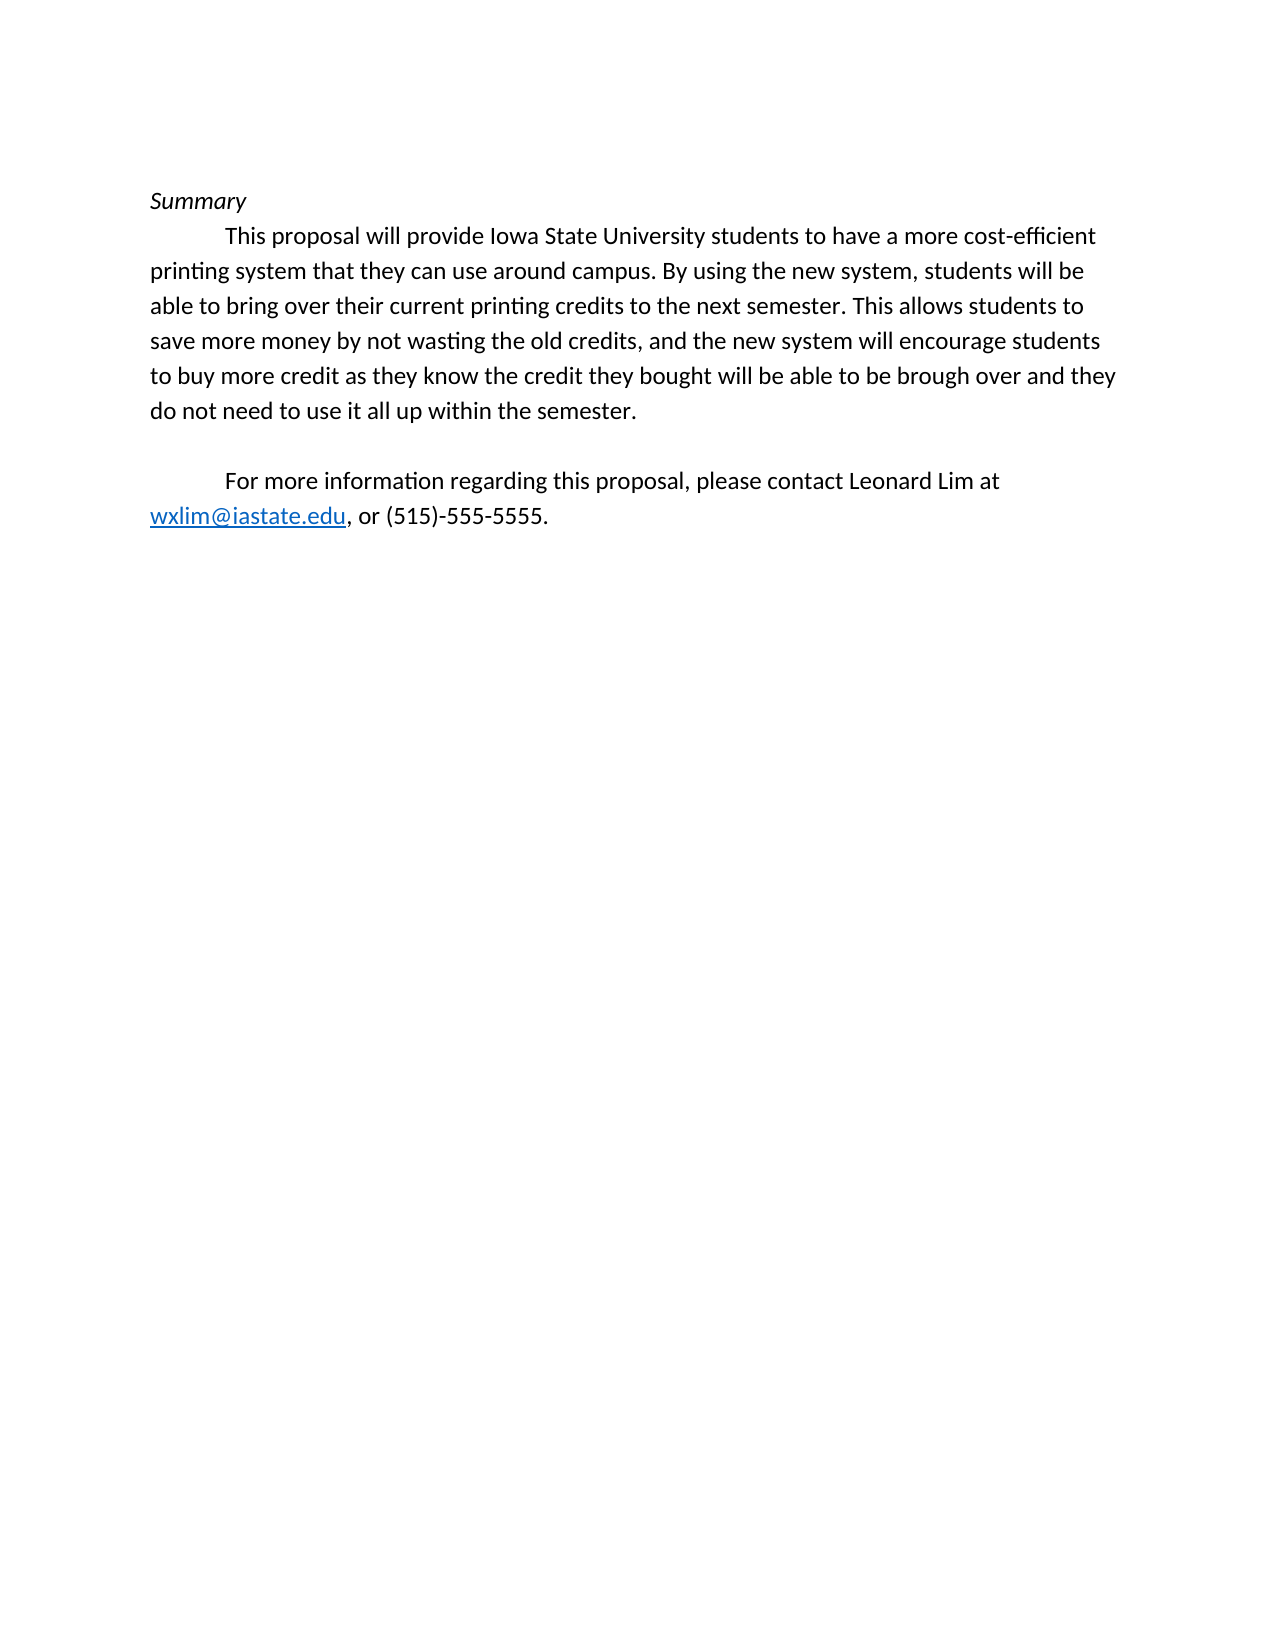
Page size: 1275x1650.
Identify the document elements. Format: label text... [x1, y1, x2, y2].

text This proposal will provide Iowa State University students to have a more cost-efficient printing system that they can use around campus. By using the new system, students will be able to bring over their current printing credits to the next semester. This allows students to save more money by not wasting the old credits, and the new system will encourage students to buy more credit as they know the credit they bought will be able to be brough over and they do not need to use it all up within the semester. [150, 220, 1125, 426]
text Summary [150, 185, 1125, 216]
text For more information regarding this proposal, please contact Leonard Lim at wxlim@iastate.edu, or (515)-555-5555. [150, 465, 1125, 531]
